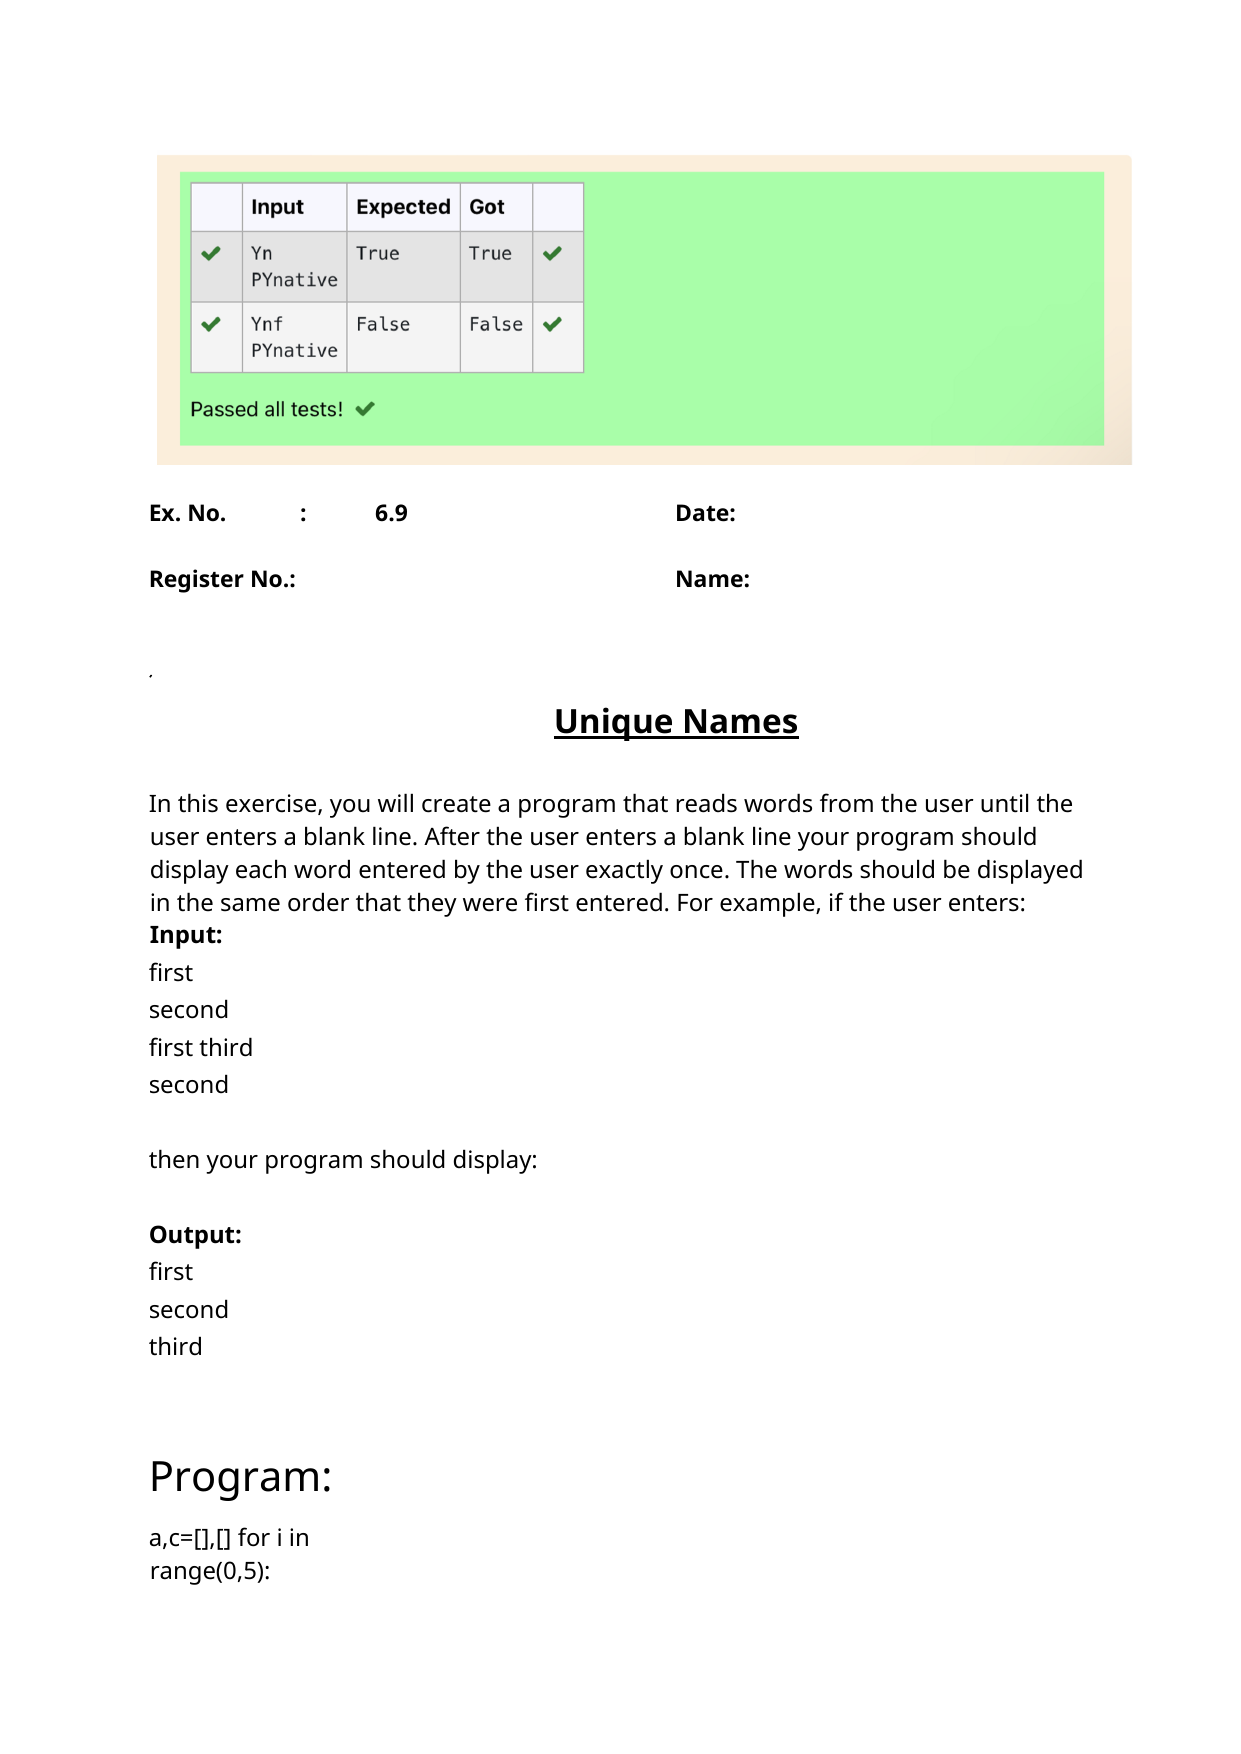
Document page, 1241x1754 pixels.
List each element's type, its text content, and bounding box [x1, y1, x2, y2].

text then your program should display: [148, 1143, 1202, 1176]
subtitle Program: [148, 1447, 1202, 1503]
text Ex. No. : 6.9 Date: [148, 497, 1202, 528]
text second [148, 1068, 1202, 1101]
text third [148, 1330, 1202, 1363]
text first third [148, 1031, 259, 1063]
picture [156, 150, 1133, 465]
text first [148, 1255, 1202, 1288]
text second [148, 1293, 1202, 1325]
subtitle Unique Names [150, 698, 1202, 743]
text Register No.: Name: [148, 563, 1202, 594]
subtitle Output: [148, 1218, 1202, 1251]
text In this exercise, you will create a program that reads words from the user until the user enters a blank line. After the user enters a blank line your program should display each word entered by the user exactly once. The words should be displayed in the same order that they were first entered. For example, if the user enters: Input: [148, 787, 1094, 951]
text first [148, 956, 1202, 988]
text second [148, 993, 1202, 1026]
text a,c=[],[] for i in range(0,5): [148, 1521, 357, 1586]
